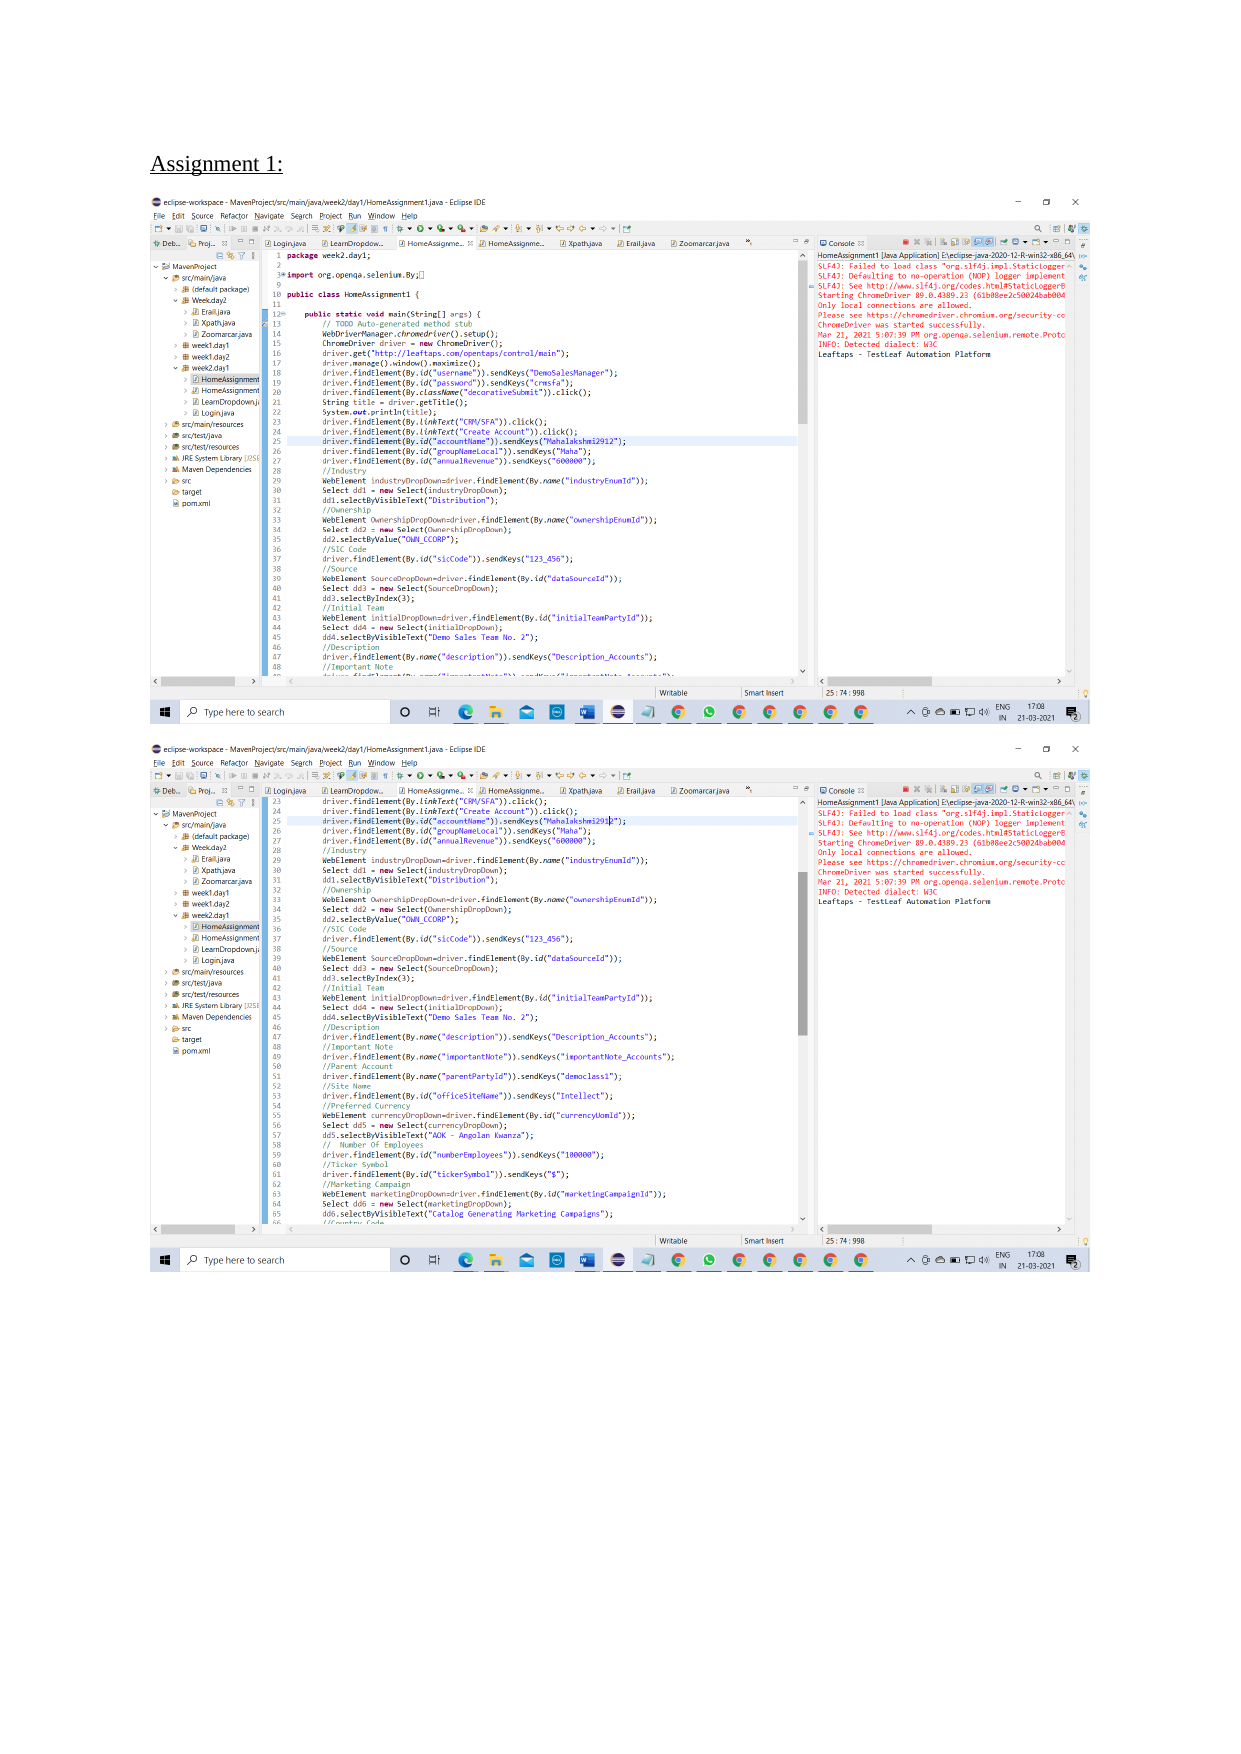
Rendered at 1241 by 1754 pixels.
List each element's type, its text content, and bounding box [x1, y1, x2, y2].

picture [150, 195, 1091, 724]
picture [150, 742, 1091, 1272]
text Assignment 1: [150, 150, 1090, 176]
